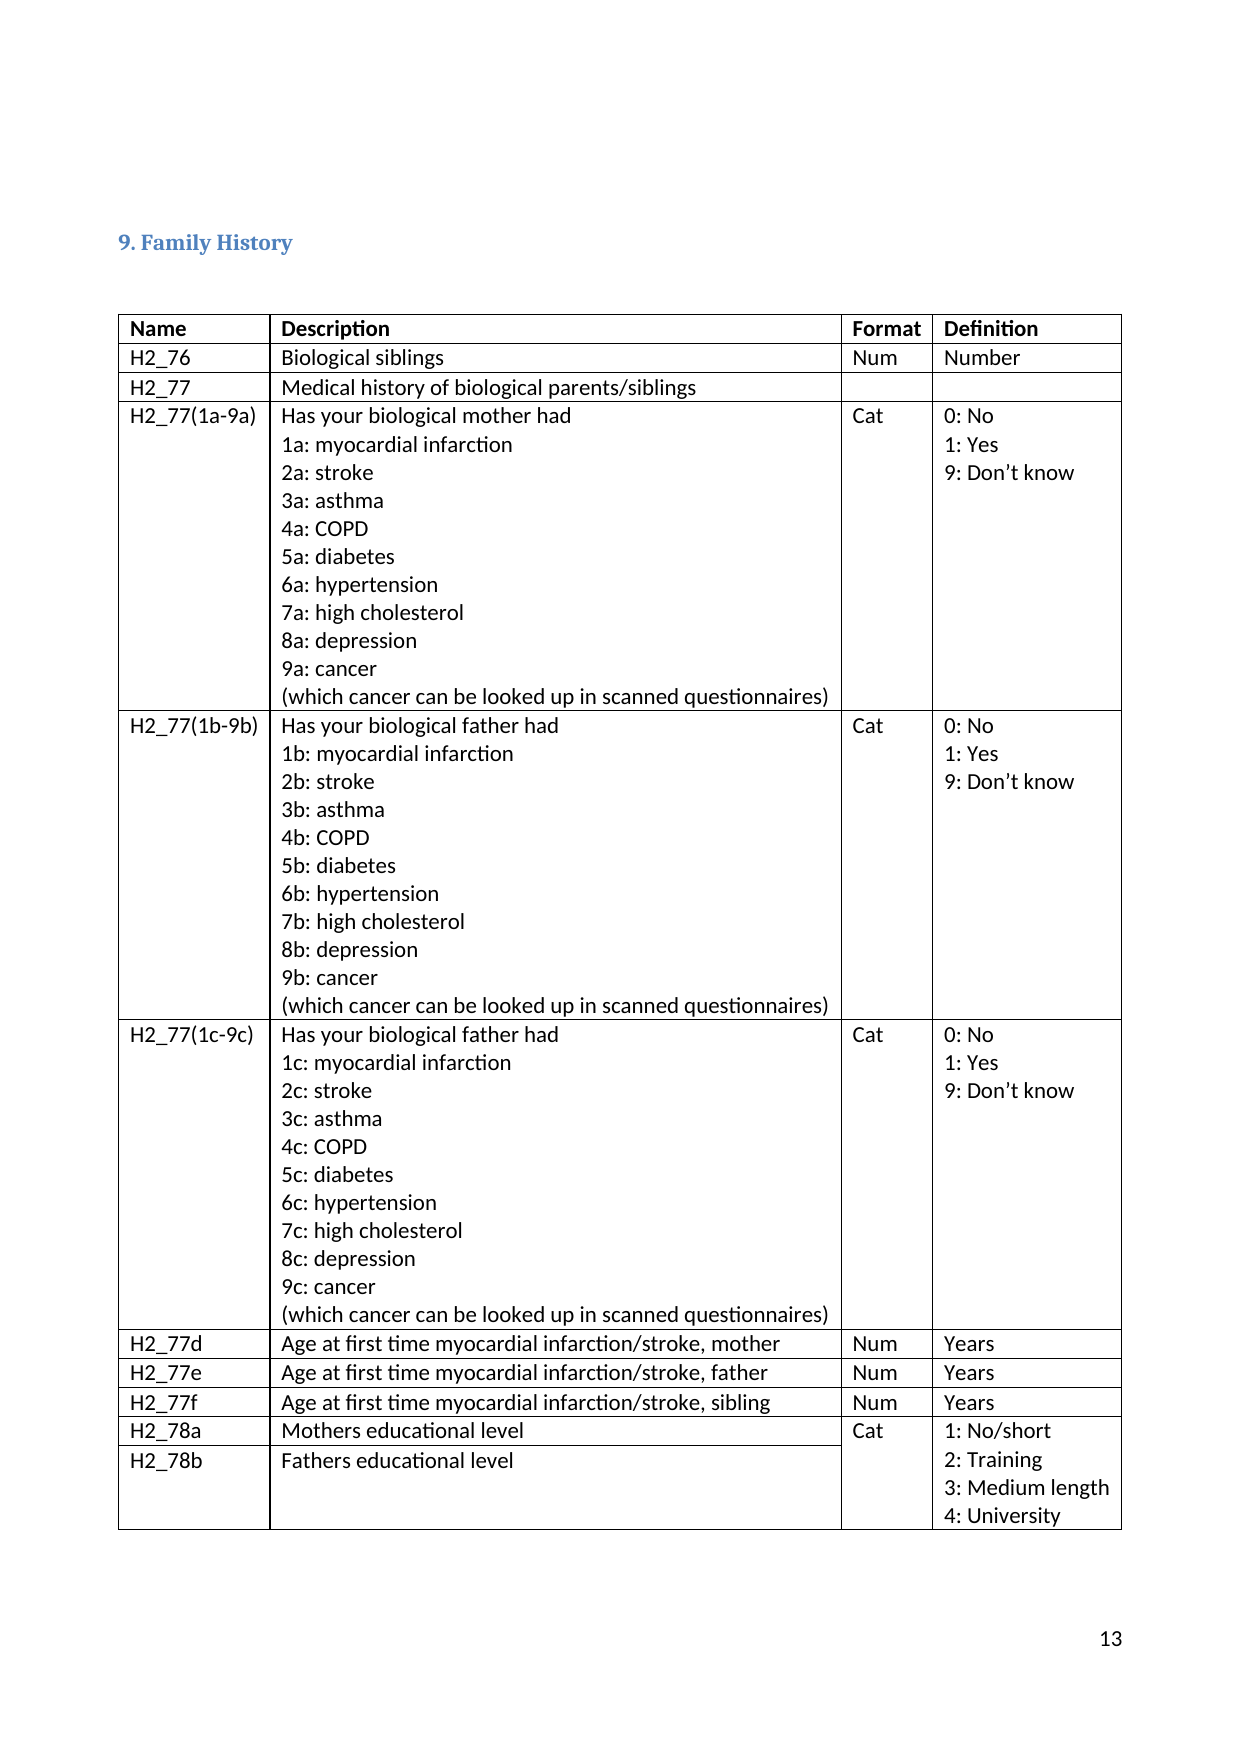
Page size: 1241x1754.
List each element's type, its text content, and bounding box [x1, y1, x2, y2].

table_cell 0: No 1: Yes 9: Don’t know [933, 711, 1121, 1019]
table_cell H2_76 [119, 344, 269, 372]
table_cell Cat [842, 1020, 932, 1328]
table_cell Num [842, 1359, 932, 1387]
table_header Definition [933, 315, 1121, 342]
table_cell H2_78b [119, 1446, 269, 1529]
subtitle 9. Family History [118, 230, 1122, 257]
table_cell Medical history of biological parents/siblings [271, 373, 841, 401]
table_cell Cat [842, 711, 932, 1019]
table_cell Years [933, 1330, 1121, 1357]
table_cell H2_77(1a-9a) [119, 402, 269, 710]
table_cell H2_78a [119, 1417, 269, 1445]
table_cell Cat [842, 402, 932, 710]
table_cell H2_77(1b-9b) [119, 711, 269, 1019]
table_cell Age at first time myocardial infarction/stroke, sibling [271, 1388, 841, 1416]
table_cell Years [933, 1359, 1121, 1387]
table_cell Fathers educational level [271, 1446, 841, 1529]
table_header Format [842, 315, 932, 342]
table_cell Num [842, 1388, 932, 1416]
table_cell Has your biological father had 1c: myocardial infarction 2c: stroke 3c: asthma 4c: COPD 5c: diabetes 6c: hypertension 7c: high cholesterol 8c: depression 9c: cancer (which cancer can be looked up in scanned questionnaires) [271, 1020, 841, 1328]
table_cell H2_77 [119, 373, 269, 401]
table_cell Age at first time myocardial infarction/stroke, mother [271, 1330, 841, 1357]
table_cell Number [933, 344, 1121, 372]
table_header Name [119, 315, 269, 342]
table_cell Has your biological father had 1b: myocardial infarction 2b: stroke 3b: asthma 4b: COPD 5b: diabetes 6b: hypertension 7b: high cholesterol 8b: depression 9b: cancer (which cancer can be looked up in scanned questionnaires) [271, 711, 841, 1019]
table_cell Age at first time myocardial infarction/stroke, father [271, 1359, 841, 1387]
table_cell 1: No/short 2: Training 3: Medium length 4: University [933, 1417, 1121, 1529]
table_cell H2_77(1c-9c) [119, 1020, 269, 1328]
table_cell 0: No 1: Yes 9: Don’t know [933, 402, 1121, 710]
table_cell 0: No 1: Yes 9: Don’t know [933, 1020, 1121, 1328]
table_cell Has your biological mother had 1a: myocardial infarction 2a: stroke 3a: asthma 4a: COPD 5a: diabetes 6a: hypertension 7a: high cholesterol 8a: depression 9a: cancer (which cancer can be looked up in scanned questionnaires) [271, 402, 841, 710]
table_cell Years [933, 1388, 1121, 1416]
table_cell Num [842, 1330, 932, 1357]
table_cell [933, 373, 1121, 401]
table_cell H2_77d [119, 1330, 269, 1357]
table_cell H2_77e [119, 1359, 269, 1387]
table_cell Cat [842, 1417, 932, 1529]
table_cell [842, 373, 932, 401]
table_cell Mothers educational level [271, 1417, 841, 1445]
table_header Description [271, 315, 841, 342]
table_cell Biological siblings [271, 344, 841, 372]
table_cell H2_77f [119, 1388, 269, 1416]
table_cell Num [842, 344, 932, 372]
